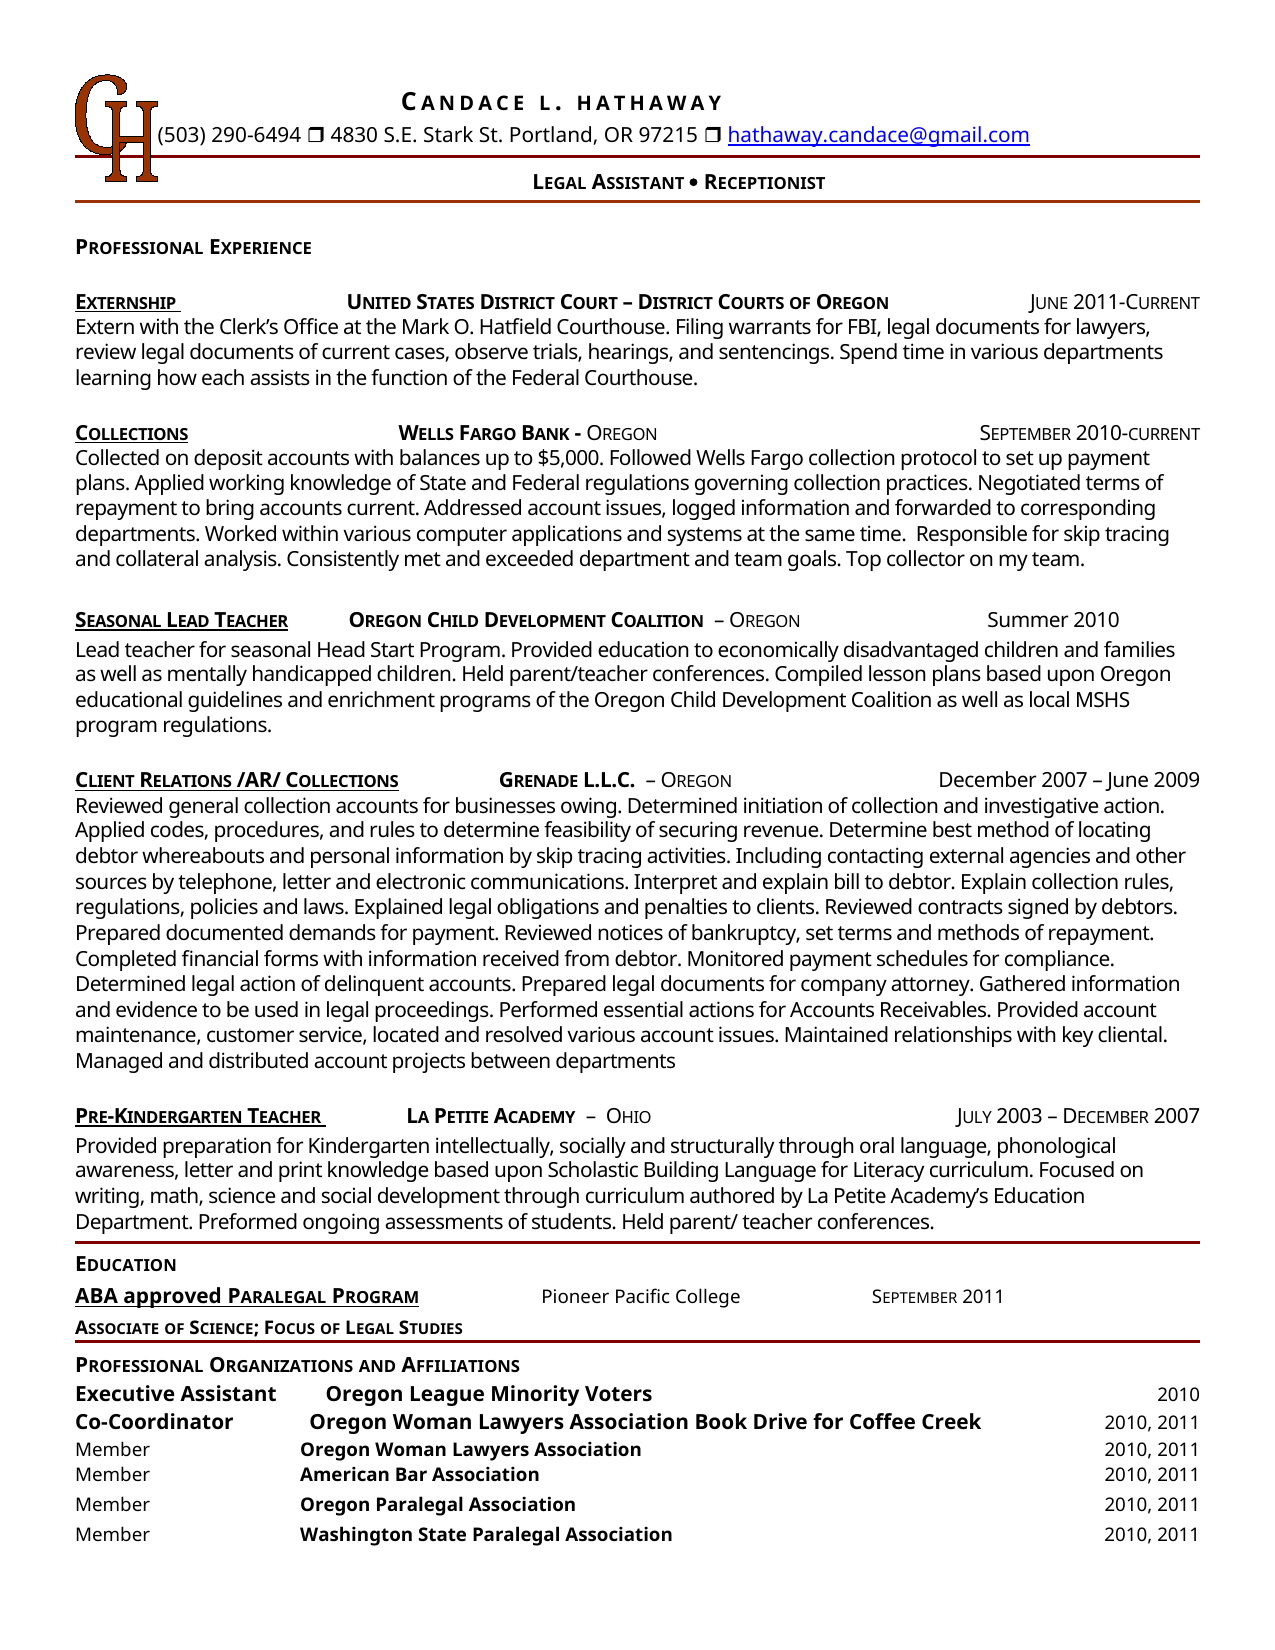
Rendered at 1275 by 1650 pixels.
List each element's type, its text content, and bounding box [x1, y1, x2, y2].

text Associate of Science; Focus of Legal Studies [75, 1314, 1200, 1340]
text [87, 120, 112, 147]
text Member Oregon Paralegal Association 2010, 2011 [75, 1491, 1200, 1517]
text Member Oregon Woman Lawyers Association 2010, 2011 [75, 1436, 1200, 1461]
text Member American Bar Association 2010, 2011 [75, 1461, 1200, 1487]
text Member Washington State Paralegal Association 2010, 2011 [75, 1521, 1200, 1546]
text Client Relations /AR/ Collections Grenade L.L.C. – Oregon December 2007 – June 2009 [75, 767, 1200, 793]
text (503) 290-6494 4830 S.E. Stark St. Portland, OR 97215 hathaway.candace@gmail.com [151, 120, 1200, 149]
text ABA approved Paralegal Program Pioneer Pacific College September 2011 [75, 1282, 1200, 1310]
text Lead teacher for seasonal Head Start Program. Provided education to economically disadvantaged children and families as well as mentally handicapped children. Held parent/teacher conferences. Compiled lesson plans based upon Oregon educational guidelines and enrichment programs of the Oregon Child Development Coalition as well as local MSHS program regulations. [75, 637, 1200, 739]
text Externship United States District Court – District Courts of Oregon June 2011-Current [75, 289, 1200, 314]
text Co-Coordinator Oregon Woman Lawyers Association Book Drive for Coffee Creek 2010, 2011 [75, 1407, 1200, 1436]
text Candace l. hathaway [375, 75, 1200, 120]
text Reviewed general collection accounts for businesses owing. Determined initiation of collection and investigative action. Applied codes, procedures, and rules to determine feasibility of securing revenue. Determine best method of locating debtor whereabouts and personal information by skip tracing activities. Including contacting external agencies and other sources by telephone, letter and electronic communications. Interpret and explain bill to debtor. Explain collection rules, regulations, policies and laws. Explained legal obligations and penalties to clients. Reviewed contracts signed by debtors. Prepared documented demands for payment. Reviewed notices of bankruptcy, set terms and methods of repayment. Completed financial forms with information received from debtor. Monitored payment schedules for compliance. Determined legal action of delinquent accounts. Prepared legal documents for company attorney. Gathered information and evidence to be used in legal proceedings. Performed essential actions for Accounts Receivables. Provided account maintenance, customer service, located and resolved various account issues. Maintained relationships with key cliental. Managed and distributed account projects between departments [75, 793, 1200, 1075]
text Professional Experience [75, 232, 1200, 260]
text Collections Wells Fargo Bank - Oregon September 2010-current [75, 419, 1200, 445]
text Professional Organizations and Affiliations [75, 1351, 1200, 1379]
text Seasonal Lead Teacher Oregon Child Development Coalition – Oregon Summer 2010 [75, 607, 1200, 632]
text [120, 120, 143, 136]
text Legal Assistant Receptionist [75, 167, 1200, 196]
text Executive Assistant Oregon League Minority Voters 2010 [75, 1379, 1200, 1407]
text Education [75, 1249, 1200, 1277]
text Extern with the Clerk’s Office at the Mark O. Hatfield Courthouse. Filing warrants for FBI, legal documents for lawyers, review legal documents of current cases, observe trials, hearings, and sentencings. Spend time in various departments learning how each assists in the function of the Federal Courthouse. [75, 314, 1200, 391]
text Collected on deposit accounts with balances up to $5,000. Followed Wells Fargo collection protocol to set up payment plans. Applied working knowledge of State and Federal regulations governing collection practices. Negotiated terms of repayment to bring accounts current. Addressed account issues, logged information and forwarded to corresponding departments. Worked within various computer applications and systems at the same time. Responsible for skip tracing and collateral analysis. Consistently met and exceeded department and team goals. Top collector on my team. [75, 445, 1200, 573]
text Pre-Kindergarten Teacher La Petite Academy – Ohio July 2003 – December 2007 [75, 1103, 1200, 1129]
text Provided preparation for Kindergarten intellectually, socially and structurally through oral language, phonological awareness, letter and print knowledge based upon Scholastic Building Language for Literacy curriculum. Focused on writing, math, science and social development through curriculum authored by La Petite Academy’s Education Department. Preformed ongoing assessments of students. Held parent/ teacher conferences. [75, 1133, 1200, 1235]
